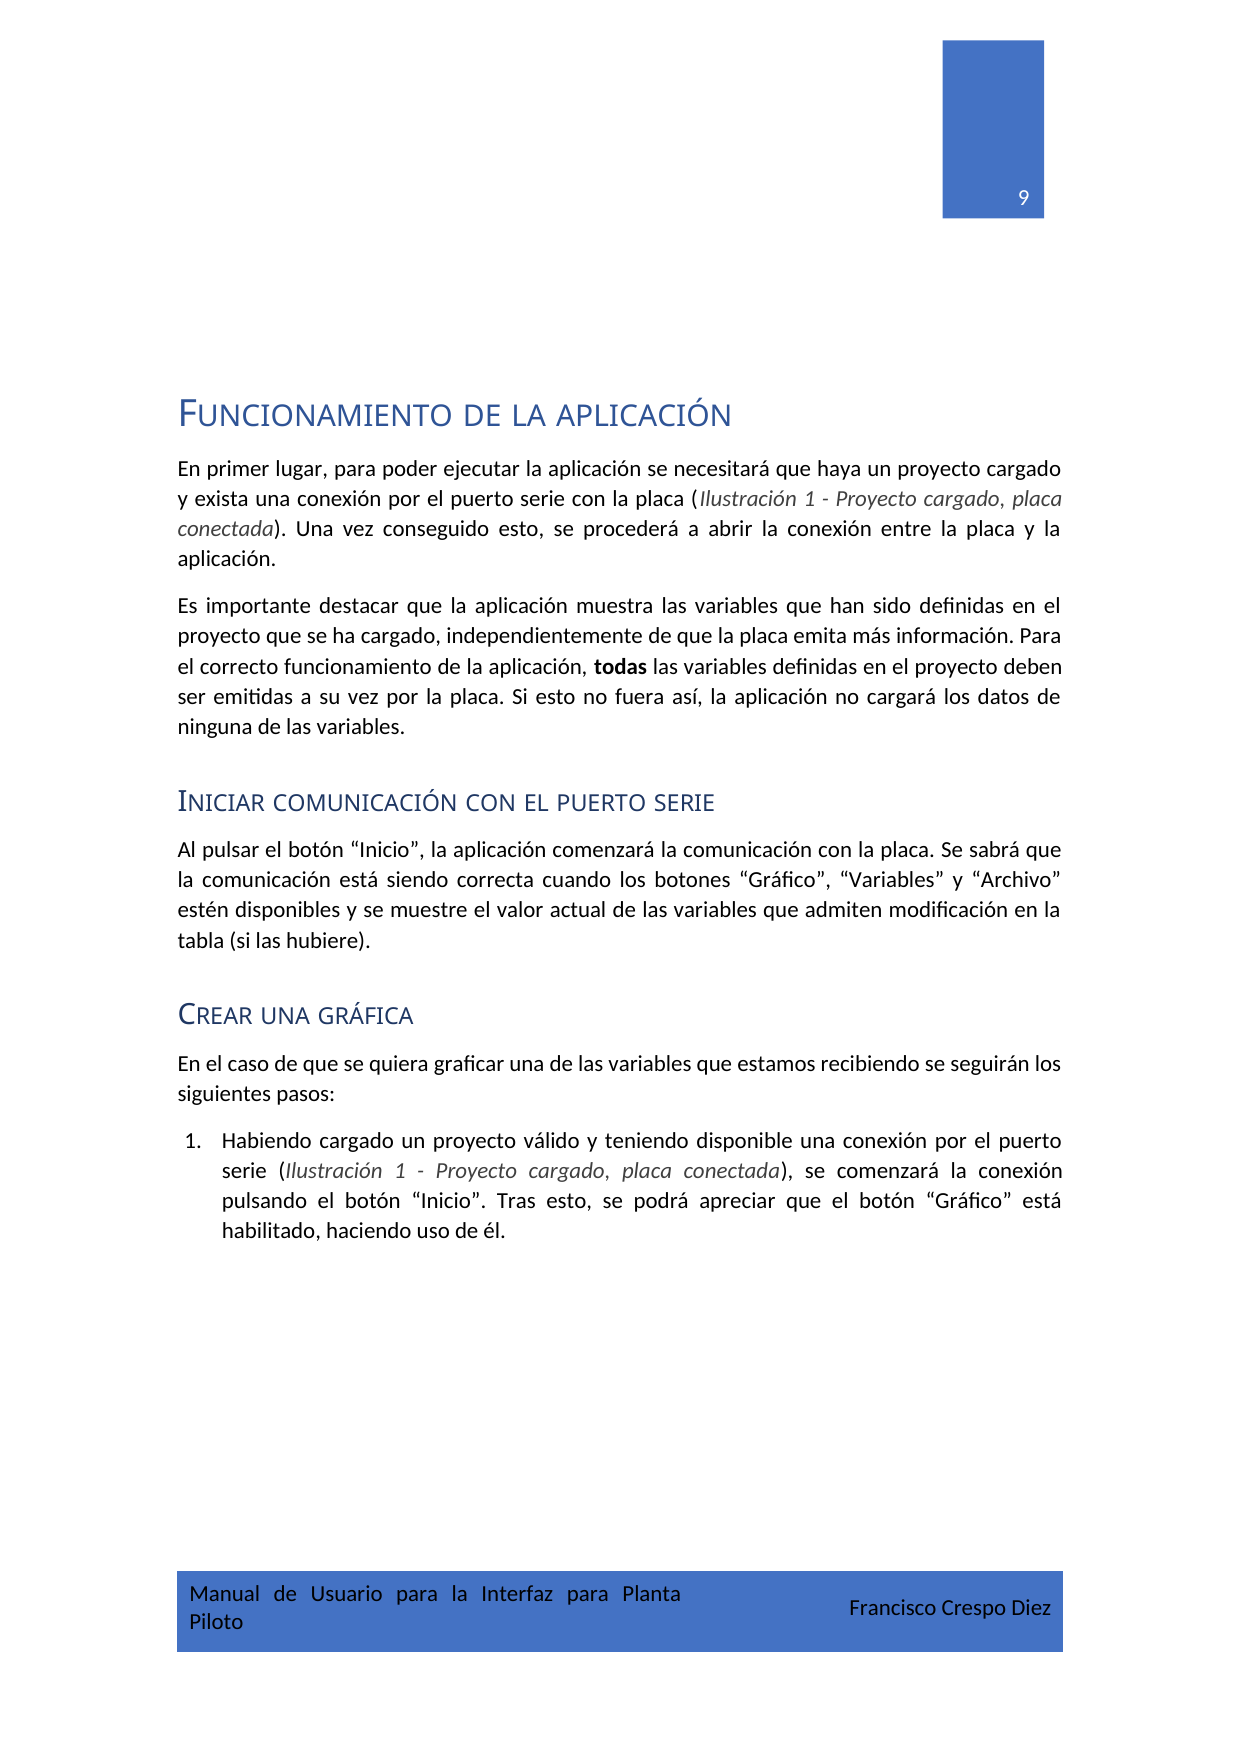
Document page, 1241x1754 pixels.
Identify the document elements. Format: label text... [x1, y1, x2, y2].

text Es importante destacar que la aplicación muestra las variables que han sido definidas en el proyecto que se ha cargado, independientemente de que la placa emita más información. Para el correcto funcionamiento de la aplicación, todas las variables definidas en el proyecto deben ser emitidas a su vez por la placa. Si esto no fuera así, la aplicación no cargará los datos de ninguna de las variables. [177, 591, 1063, 740]
subtitle Funcionamiento de la aplicación [177, 386, 1063, 437]
text En el caso de que se quiera graficar una de las variables que estamos recibiendo se seguirán los siguientes pasos: [177, 1049, 1063, 1107]
text Al pulsar el botón “Inicio”, la aplicación comenzará la comunicación con la placa. Se sabrá que la comunicación está siendo correcta cuando los botones “Gráfico”, “Variables” y “Archivo” estén disponibles y se muestre el valor actual de las variables que admiten modificación en la tabla (si las hubiere). [177, 835, 1063, 954]
list Habiendo cargado un proyecto válido y teniendo disponible una conexión por el puerto serie (Ilustración 1 - Proyecto cargado, placa conectada), se comenzará la conexión pulsando el botón “Inicio”. Tras esto, se podrá apreciar que el botón “Gráfico” está habilitado, haciendo uso de él. [184, 1126, 1063, 1244]
text En primer lugar, para poder ejecutar la aplicación se necesitará que haya un proyecto cargado y exista una conexión por el puerto serie con la placa (Ilustración 1 - Proyecto cargado, placa conectada). Una vez conseguido esto, se procederá a abrir la conexión entre la placa y la aplicación. [177, 454, 1063, 572]
subtitle Iniciar comunicación con el puerto serie [177, 780, 1063, 819]
subtitle Crear una gráfica [177, 993, 1063, 1033]
